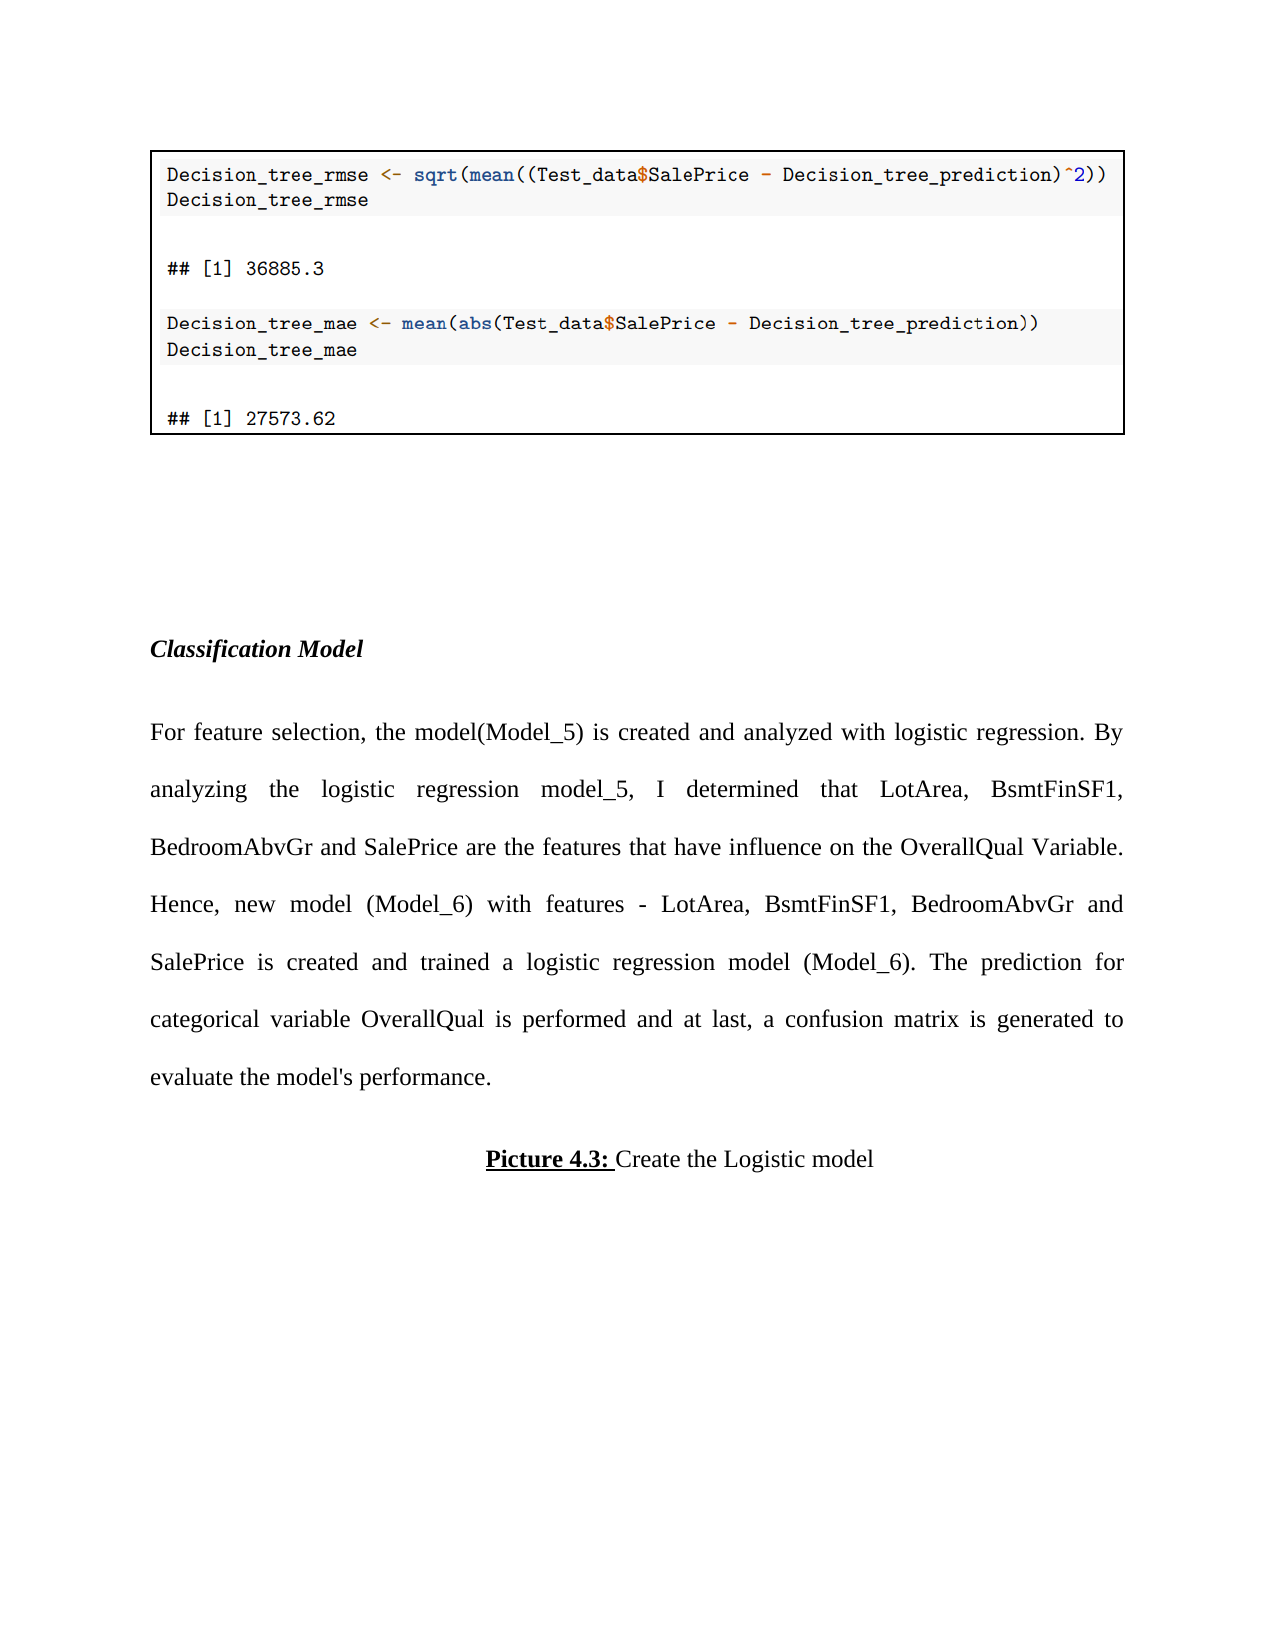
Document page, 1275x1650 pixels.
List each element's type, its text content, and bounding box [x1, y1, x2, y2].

text Picture 4.3: Create the Logistic model [150, 1144, 1125, 1173]
picture [152, 152, 1123, 433]
text Classification Model [150, 634, 1125, 663]
text For feature selection, the model(Model_5) is created and analyzed with logistic regression. By analyzing the logistic regression model_5, I determined that LotArea, BsmtFinSF1, BedroomAbvGr and SalePrice are the features that have influence on the OverallQual Variable. Hence, new model (Model_6) with features - LotArea, BsmtFinSF1, BedroomAbvGr and SalePrice is created and trained a logistic regression model (Model_6). The prediction for categorical variable OverallQual is performed and at last, a confusion matrix is generated to evaluate the model's performance. [150, 717, 1125, 1091]
